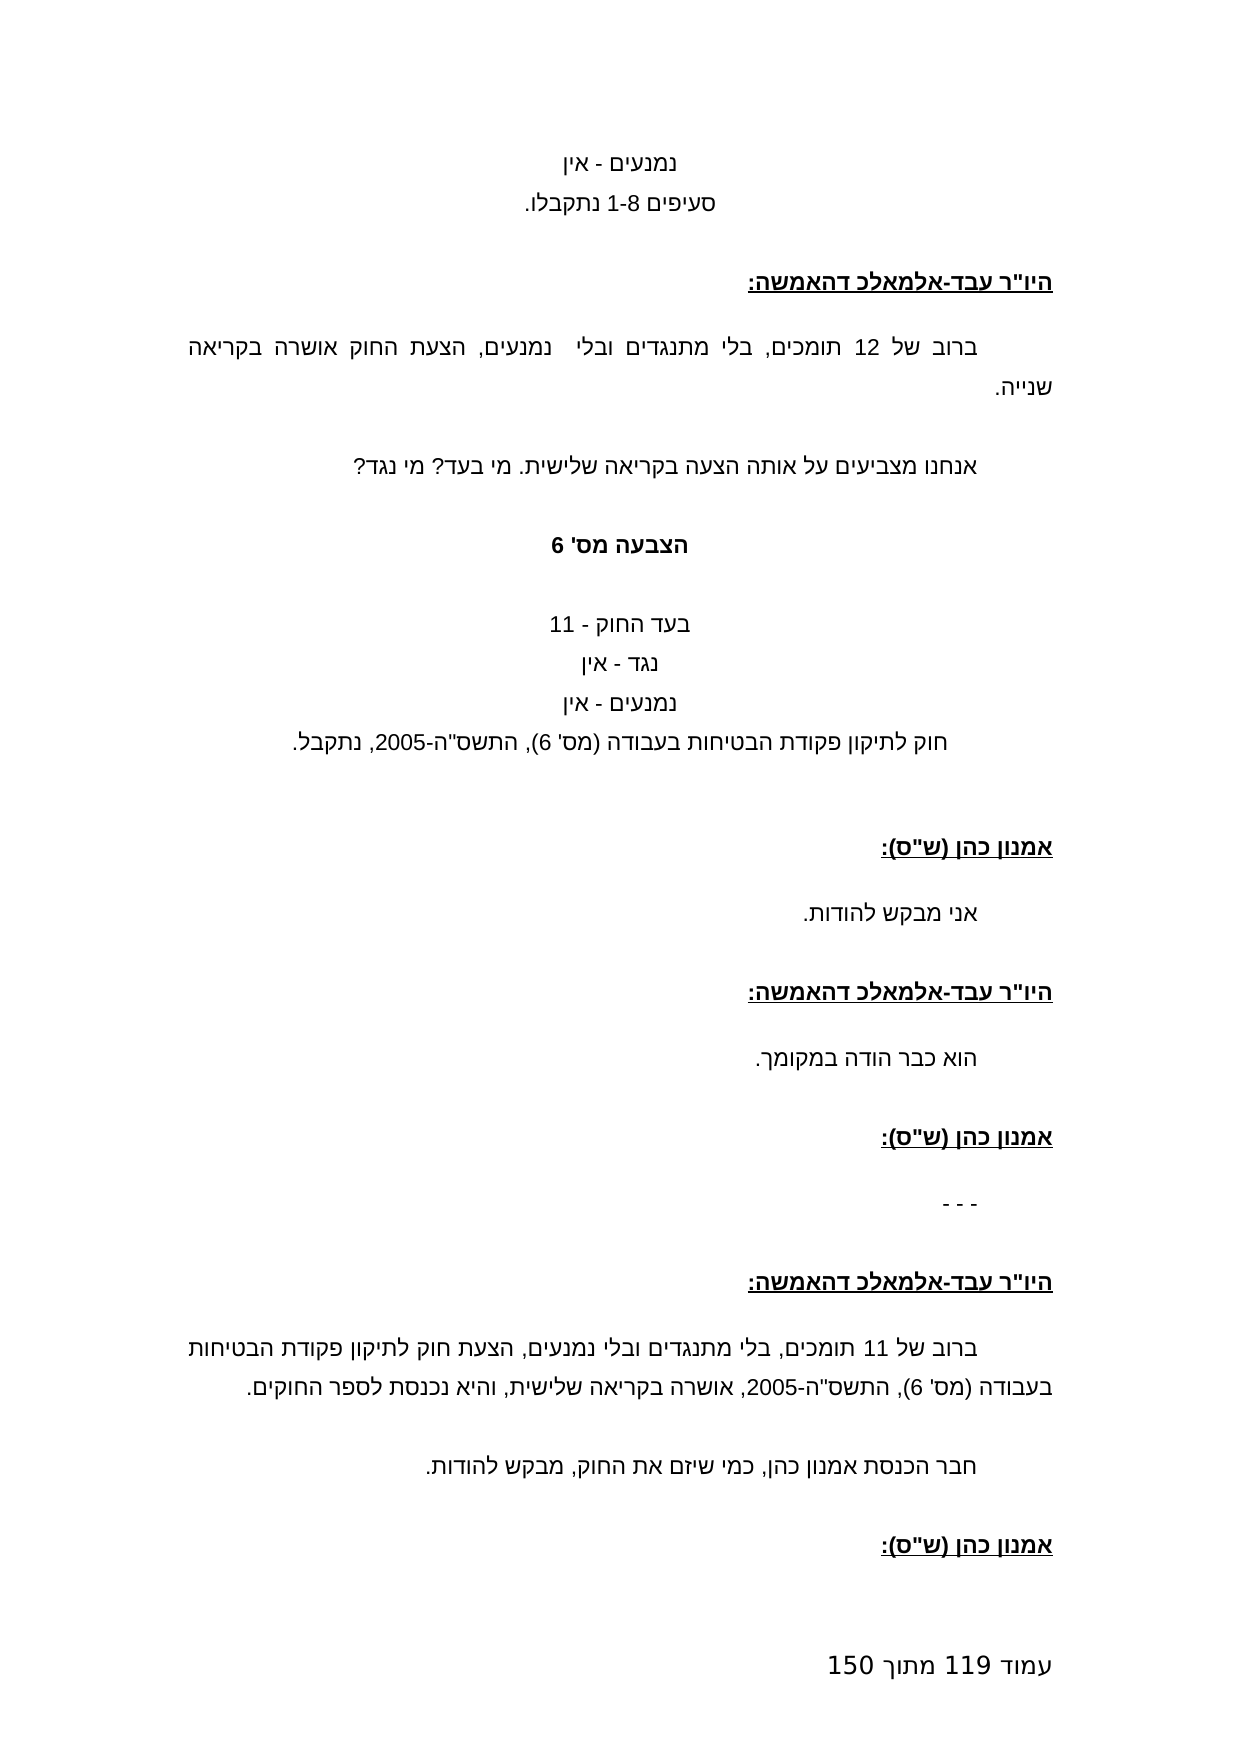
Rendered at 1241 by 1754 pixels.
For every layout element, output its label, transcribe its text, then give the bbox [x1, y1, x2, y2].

text היו"ר עבד-אלמאלכ דהאמשה: [187, 268, 1053, 295]
text אמנון כהן (ש"ס): [187, 834, 1053, 861]
text חוק לתיקון פקודת הבטיחות בעבודה (מס' 6), התשס"ה-2005, נתקבל. [187, 729, 1053, 755]
text אנחנו מצביעים על אותה הצעה בקריאה שלישית. מי בעד? מי נגד? [187, 453, 1053, 479]
text אמנון כהן (ש"ס): [187, 1124, 1053, 1150]
text סעיפים 1-8 נתקבלו. [187, 189, 1053, 216]
text ברוב של 12 תומכים, בלי מתנגדים ובלי נמנעים, הצעת החוק אושרה בקריאה שנייה. [187, 334, 1053, 400]
text נגד - אין [187, 650, 1053, 676]
text נמנעים - אין [187, 689, 1053, 716]
text נמנעים - אין [187, 150, 1053, 176]
text אני מבקש להודות. [187, 900, 1053, 927]
text הצבעה מס' 6 [187, 532, 1053, 558]
text אמנון כהן (ש"ס): [187, 1532, 1053, 1558]
text ברוב של 11 תומכים, בלי מתנגדים ובלי נמנעים, הצעת חוק לתיקון פקודת הבטיחות בעבודה (מס' 6), התשס"ה-2005, אושרה בקריאה שלישית, והיא נכנסת לספר החוקים. [187, 1334, 1053, 1400]
text הוא כבר הודה במקומך. [187, 1045, 1053, 1071]
text היו"ר עבד-אלמאלכ דהאמשה: [187, 1269, 1053, 1295]
text חבר הכנסת אמנון כהן, כמי שיזם את החוק, מבקש להודות. [187, 1453, 1053, 1479]
text בעד החוק - 11 [187, 611, 1053, 637]
text - - - [187, 1190, 1053, 1216]
text היו"ר עבד-אלמאלכ דהאמשה: [187, 979, 1053, 1006]
